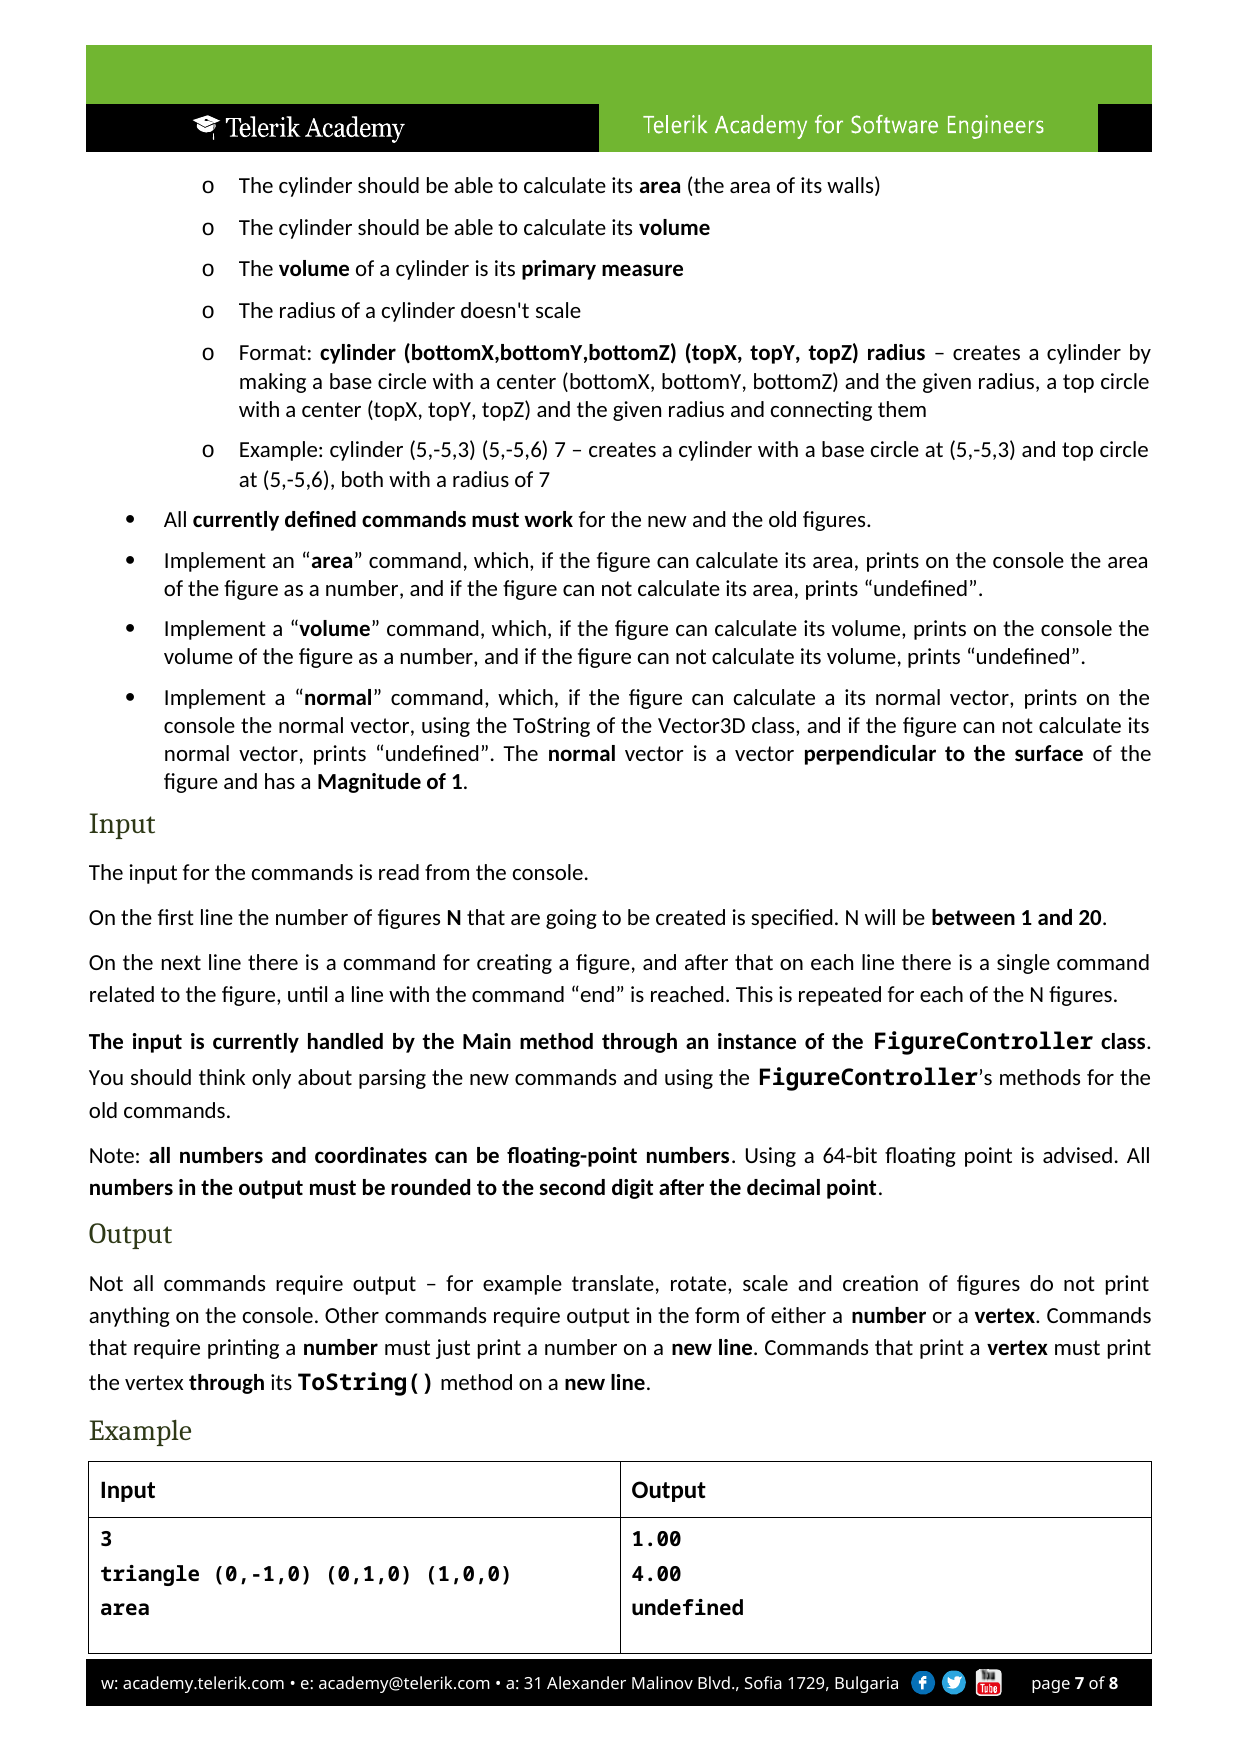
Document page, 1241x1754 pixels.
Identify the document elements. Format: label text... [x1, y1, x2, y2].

text Note: all numbers and coordinates can be floating-point numbers. Using a 64-bit floating point is advised. All numbers in the output must be rounded to the second digit after the decimal point. [89, 1141, 1152, 1201]
list All currently defined commands must work for the new and the old figures. [126, 505, 1152, 533]
subtitle Input [89, 807, 1152, 841]
subtitle Example [89, 1414, 1152, 1448]
list The radius of a cylinder doesn't scale [201, 296, 1152, 325]
list Implement a “volume” command, which, if the figure can calculate its volume, prints on the console the volume of the figure as a number, and if the figure can not calculate its volume, prints “undefined”. [126, 614, 1152, 670]
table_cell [89, 1518, 620, 1652]
list Format: cylinder (bottomX,bottomY,bottomZ) (topX, topY, topZ) radius – creates a cylinder by making a base circle with a center (bottomX, bottomY, bottomZ) and the given radius, a top circle with a center (topX, topY, topZ) and the given radius and connecting them [201, 338, 1152, 423]
text On the first line the number of figures N that are going to be created is specified. N will be between 1 and 20. [89, 903, 1152, 931]
list Implement an “area” command, which, if the figure can calculate its area, prints on the console the area of the figure as a number, and if the figure can not calculate its area, prints “undefined”. [126, 546, 1152, 602]
list Implement a “normal” command, which, if the figure can calculate a its normal vector, prints on the console the normal vector, using the ToString of the Vector3D class, and if the figure can not calculate its normal vector, prints “undefined”. The normal vector is a vector perpendicular to the surface of the figure and has a Magnitude of 1. [126, 683, 1152, 795]
table_header Output [621, 1462, 1151, 1517]
list The volume of a cylinder is its primary measure [201, 254, 1152, 284]
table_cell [621, 1518, 1151, 1652]
list The cylinder should be able to calculate its area (the area of its walls) [201, 171, 1152, 200]
list The cylinder should be able to calculate its volume [201, 213, 1152, 242]
text The input for the commands is read from the console. [89, 858, 1152, 887]
text On the next line there is a command for creating a figure, and after that on each line there is a single command related to the figure, until a line with the command “end” is reached. This is repeated for each of the N figures. [89, 948, 1152, 1008]
text The input is currently handled by the Main method through an instance of the FigureController class. You should think only about parsing the new commands and using the FigureController’s methods for the old commands. [89, 1025, 1152, 1124]
table_header Input [89, 1462, 620, 1517]
subtitle Output [89, 1218, 1152, 1251]
list Example: cylinder (5,-5,3) (5,-5,6) 7 – creates a cylinder with a base circle at (5,-5,3) and top circle at (5,-5,6), both with a radius of 7 [201, 436, 1152, 493]
text Not all commands require output – for example translate, rotate, scale and creation of figures do not print anything on the console. Other commands require output in the form of either a number or a vertex. Commands that require printing a number must just print a number on a new line. Commands that print a vertex must print the vertex through its ToString() method on a new line. [89, 1269, 1152, 1397]
